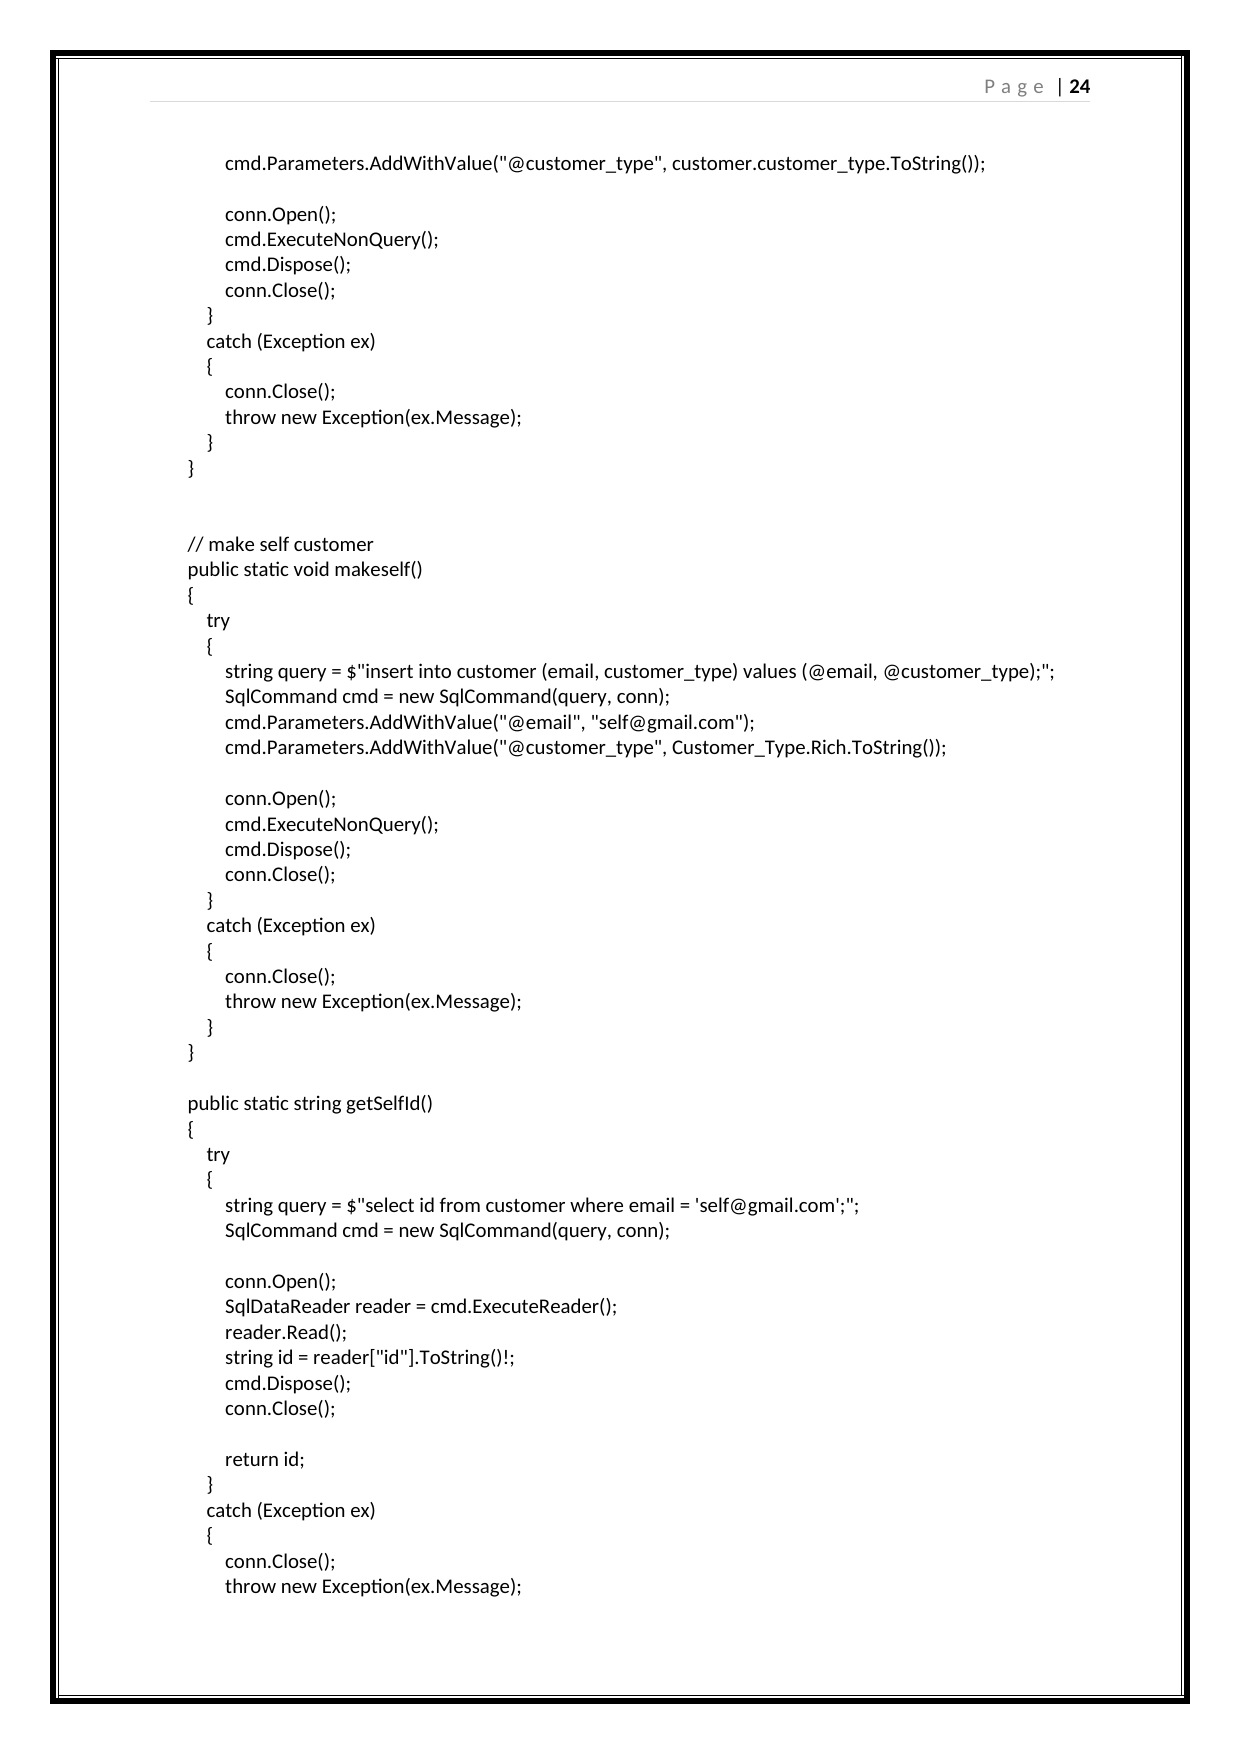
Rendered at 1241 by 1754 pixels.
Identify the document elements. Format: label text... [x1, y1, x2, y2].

text catch (Exception ex) [150, 328, 1090, 353]
text try [150, 607, 1090, 633]
text { [150, 938, 1090, 963]
text { [150, 633, 1090, 658]
text { [150, 582, 1090, 607]
text } [150, 1472, 1090, 1497]
text throw new Exception(ex.Message); [150, 404, 1090, 429]
text { [150, 1116, 1090, 1141]
text string query = $"insert into customer (email, customer_type) values (@email, @customer_type);"; [150, 658, 1090, 684]
text } [150, 887, 1090, 912]
text public static void makeself() [150, 557, 1090, 582]
text } [150, 1014, 1090, 1039]
text cmd.Dispose(); [150, 252, 1090, 277]
text conn.Open(); [150, 1268, 1090, 1294]
text throw new Exception(ex.Message); [150, 1573, 1090, 1599]
text conn.Close(); [150, 277, 1090, 302]
text return id; [150, 1446, 1090, 1472]
text cmd.Dispose(); [150, 836, 1090, 862]
text throw new Exception(ex.Message); [150, 989, 1090, 1014]
text conn.Open(); [150, 201, 1090, 226]
text conn.Close(); [150, 1548, 1090, 1573]
text cmd.Parameters.AddWithValue("@customer_type", Customer_Type.Rich.ToString()); [150, 734, 1090, 760]
text string id = reader["id"].ToString()!; [150, 1344, 1090, 1370]
text } [150, 429, 1090, 455]
text { [150, 1167, 1090, 1192]
text conn.Close(); [150, 963, 1090, 989]
text SqlCommand cmd = new SqlCommand(query, conn); [150, 684, 1090, 709]
text cmd.ExecuteNonQuery(); [150, 226, 1090, 252]
text public static string getSelfId() [150, 1090, 1090, 1116]
text } [150, 455, 1090, 480]
text string query = $"select id from customer where email = 'self@gmail.com';"; [150, 1192, 1090, 1217]
text cmd.Parameters.AddWithValue("@customer_type", customer.customer_type.ToString()); [150, 150, 1090, 175]
text catch (Exception ex) [150, 1497, 1090, 1522]
text cmd.Dispose(); [150, 1370, 1090, 1395]
text // make self customer [150, 531, 1090, 557]
text conn.Open(); [150, 785, 1090, 811]
text try [150, 1141, 1090, 1167]
text conn.Close(); [150, 1395, 1090, 1421]
text conn.Close(); [150, 379, 1090, 404]
text } [150, 302, 1090, 328]
text SqlDataReader reader = cmd.ExecuteReader(); [150, 1294, 1090, 1319]
text SqlCommand cmd = new SqlCommand(query, conn); [150, 1217, 1090, 1243]
text cmd.Parameters.AddWithValue("@email", "self@gmail.com"); [150, 709, 1090, 734]
text } [150, 1039, 1090, 1065]
text catch (Exception ex) [150, 912, 1090, 938]
text { [150, 1522, 1090, 1548]
text { [150, 353, 1090, 379]
text cmd.ExecuteNonQuery(); [150, 811, 1090, 836]
text reader.Read(); [150, 1319, 1090, 1344]
text conn.Close(); [150, 862, 1090, 887]
